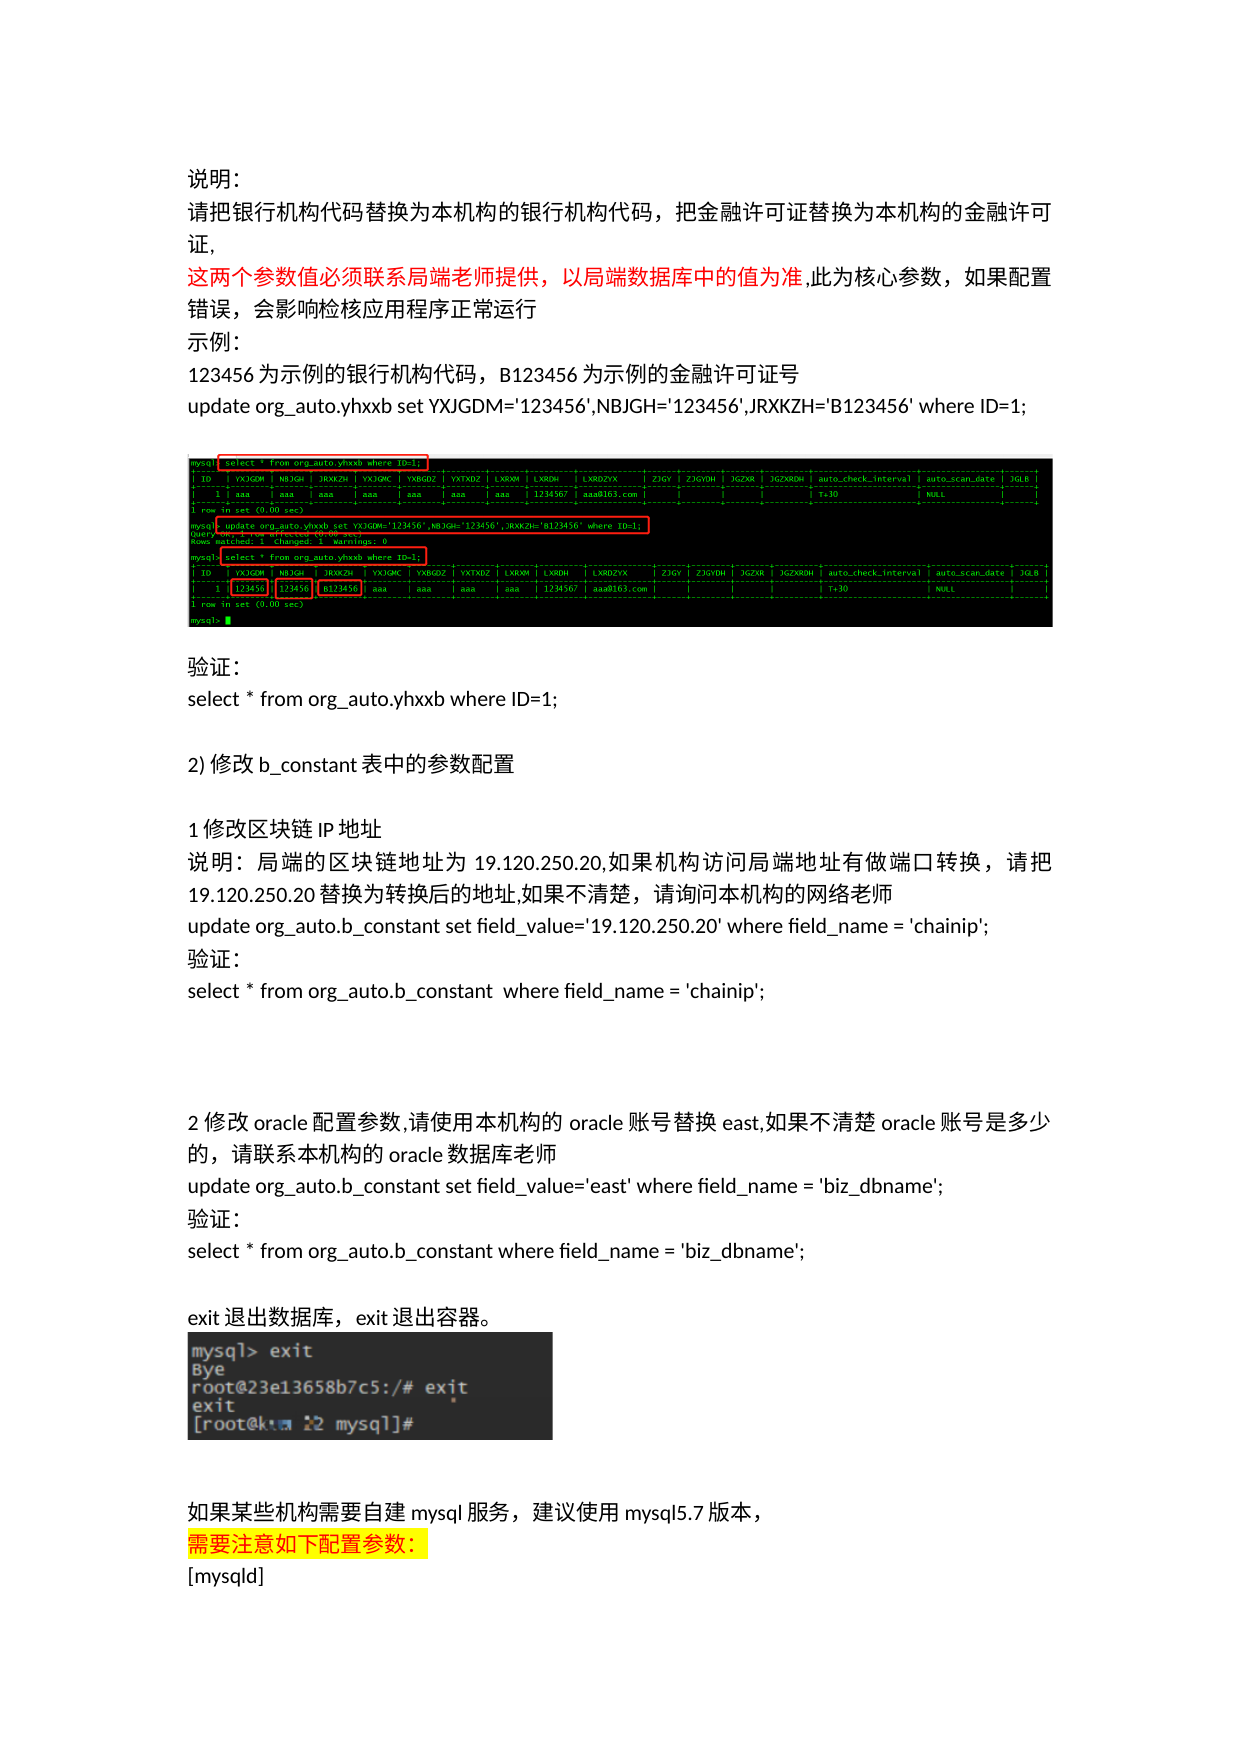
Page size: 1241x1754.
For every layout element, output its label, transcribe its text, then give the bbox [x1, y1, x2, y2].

text 验证： [187, 1202, 1053, 1234]
text update org_auto.b_constant set field_value='19.120.250.20' where field_name = 'chainip'; [187, 909, 1053, 942]
text 验证： [187, 942, 1053, 974]
text 123456为示例的银行机构代码，B123456为示例的金融许可证号 [187, 357, 1053, 389]
text select * from org_auto.yhxxb where ID=1; [187, 682, 1053, 714]
text 示例： [187, 324, 1053, 357]
text 需要注意如下配置参数： [187, 1527, 1053, 1559]
text 请把银行机构代码替换为本机构的银行机构代码，把金融许可证替换为本机构的金融许可证, [187, 194, 1053, 259]
text select * from org_auto.b_constant where field_name = 'chainip'; [187, 974, 1053, 1007]
text 2 修改oracle配置参数,请使用本机构的oracle账号替换east,如果不清楚oracle账号是多少的，请联系本机构的oracle数据库老师 [187, 1104, 1053, 1169]
text select * from org_auto.b_constant where field_name = 'biz_dbname'; [187, 1234, 1053, 1267]
text 如果某些机构需要自建mysql服务，建议使用mysql5.7版本， [187, 1494, 1053, 1527]
text 验证： [187, 649, 1053, 682]
text update org_auto.b_constant set field_value='east' where field_name = 'biz_dbname'; [187, 1169, 1053, 1202]
text update org_auto.yhxxb set YXJGDM='123456',NBJGH='123456',JRXKZH='B123456' where ID=1; [187, 389, 1053, 422]
text 1 修改区块链IP地址 [187, 812, 1053, 844]
text 说明：局端的区块链地址为19.120.250.20,如果机构访问局端地址有做端口转换，请把19.120.250.20替换为转换后的地址,如果不清楚，请询问本机构的网络老师 [187, 844, 1053, 909]
text 这两个参数值必须联系局端老师提供，以局端数据库中的值为准,此为核心参数，如果配置错误，会影响检核应用程序正常运行 [187, 259, 1053, 324]
text 说明： [187, 162, 1053, 194]
picture [187, 1332, 553, 1440]
text 2) 修改b_constant表中的参数配置 [187, 747, 1053, 779]
picture [187, 454, 1053, 627]
text [mysqld] [187, 1559, 1053, 1592]
text exit退出数据库，exit退出容器。 [187, 1299, 1053, 1332]
